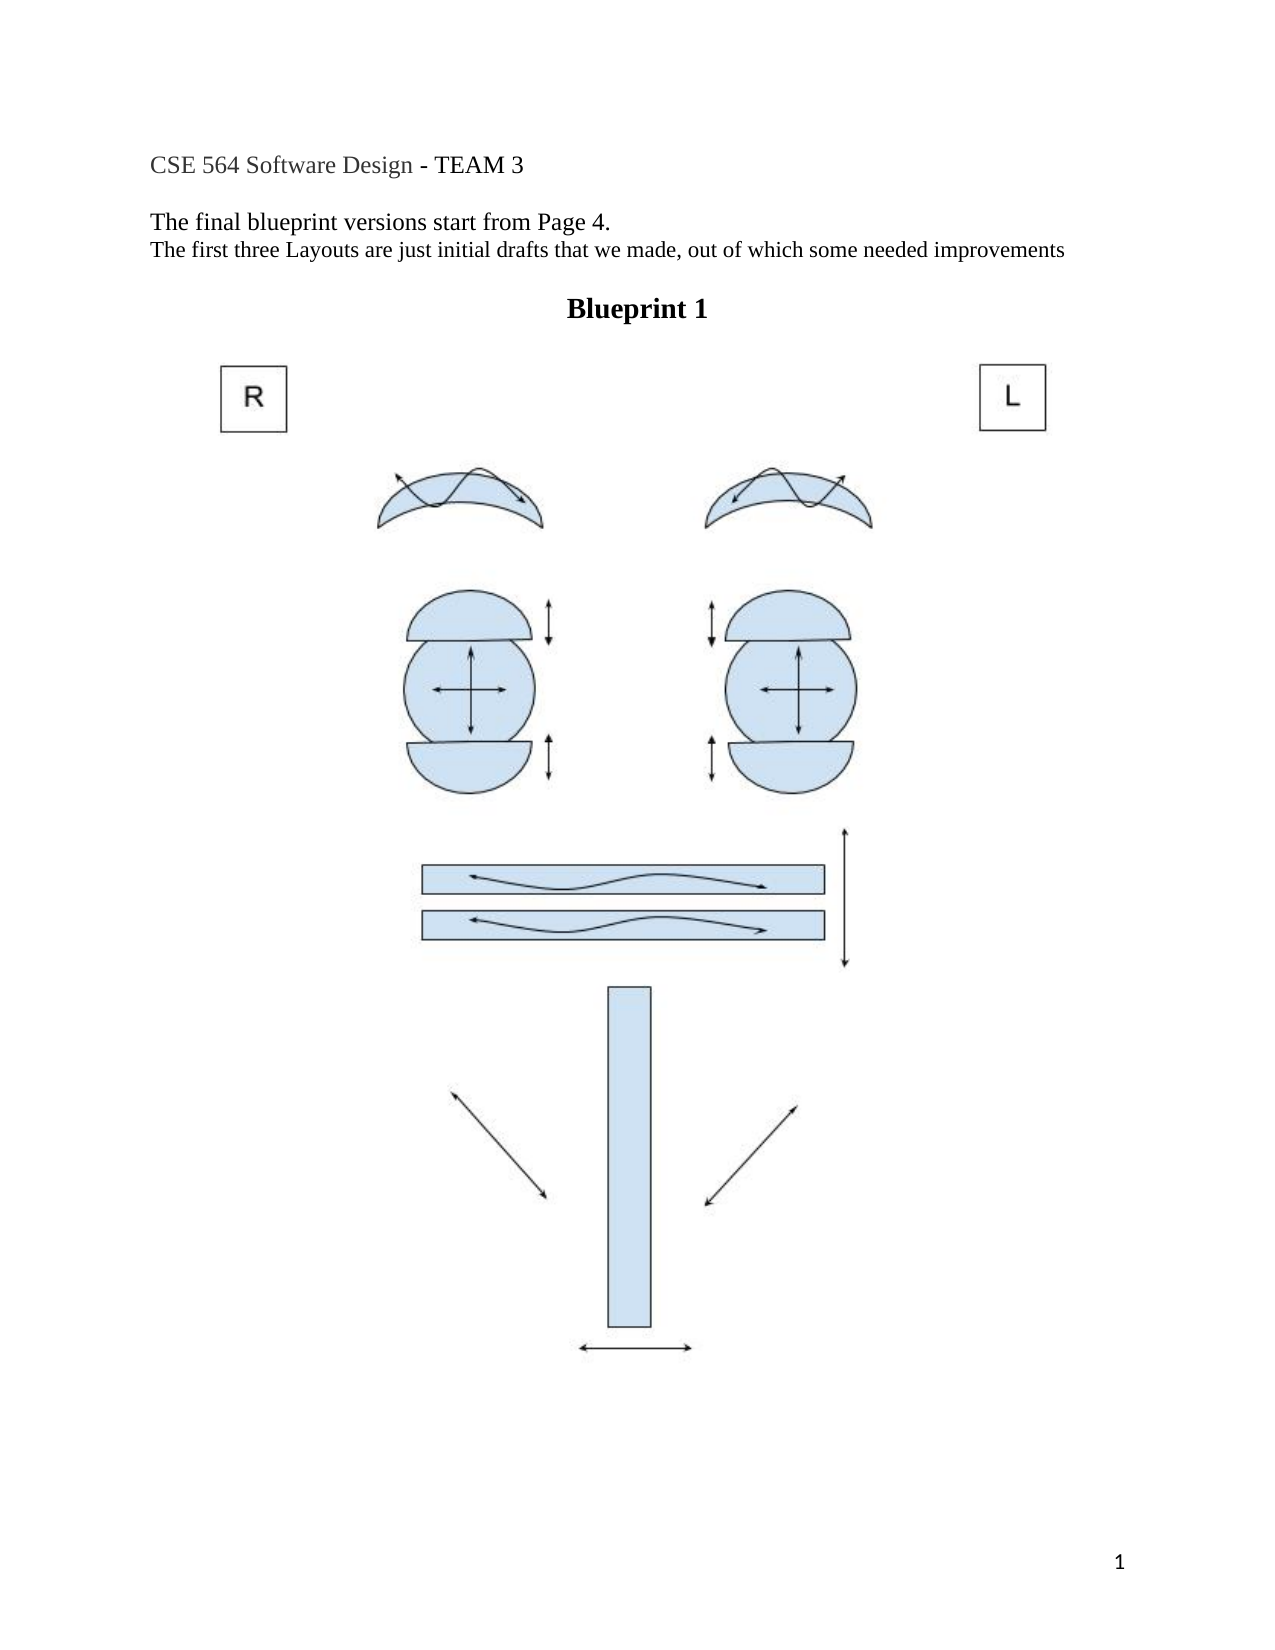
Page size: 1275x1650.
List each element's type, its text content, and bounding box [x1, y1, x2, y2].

text The first three Layouts are just initial drafts that we made, out of which some needed improvements [150, 236, 1125, 263]
text Blueprint 1 [150, 291, 1125, 325]
text CSE 564 Software Design - TEAM 3 [413, 150, 1125, 179]
picture [217, 348, 1053, 1476]
text The final blueprint versions start from Page 4. [150, 207, 1125, 236]
